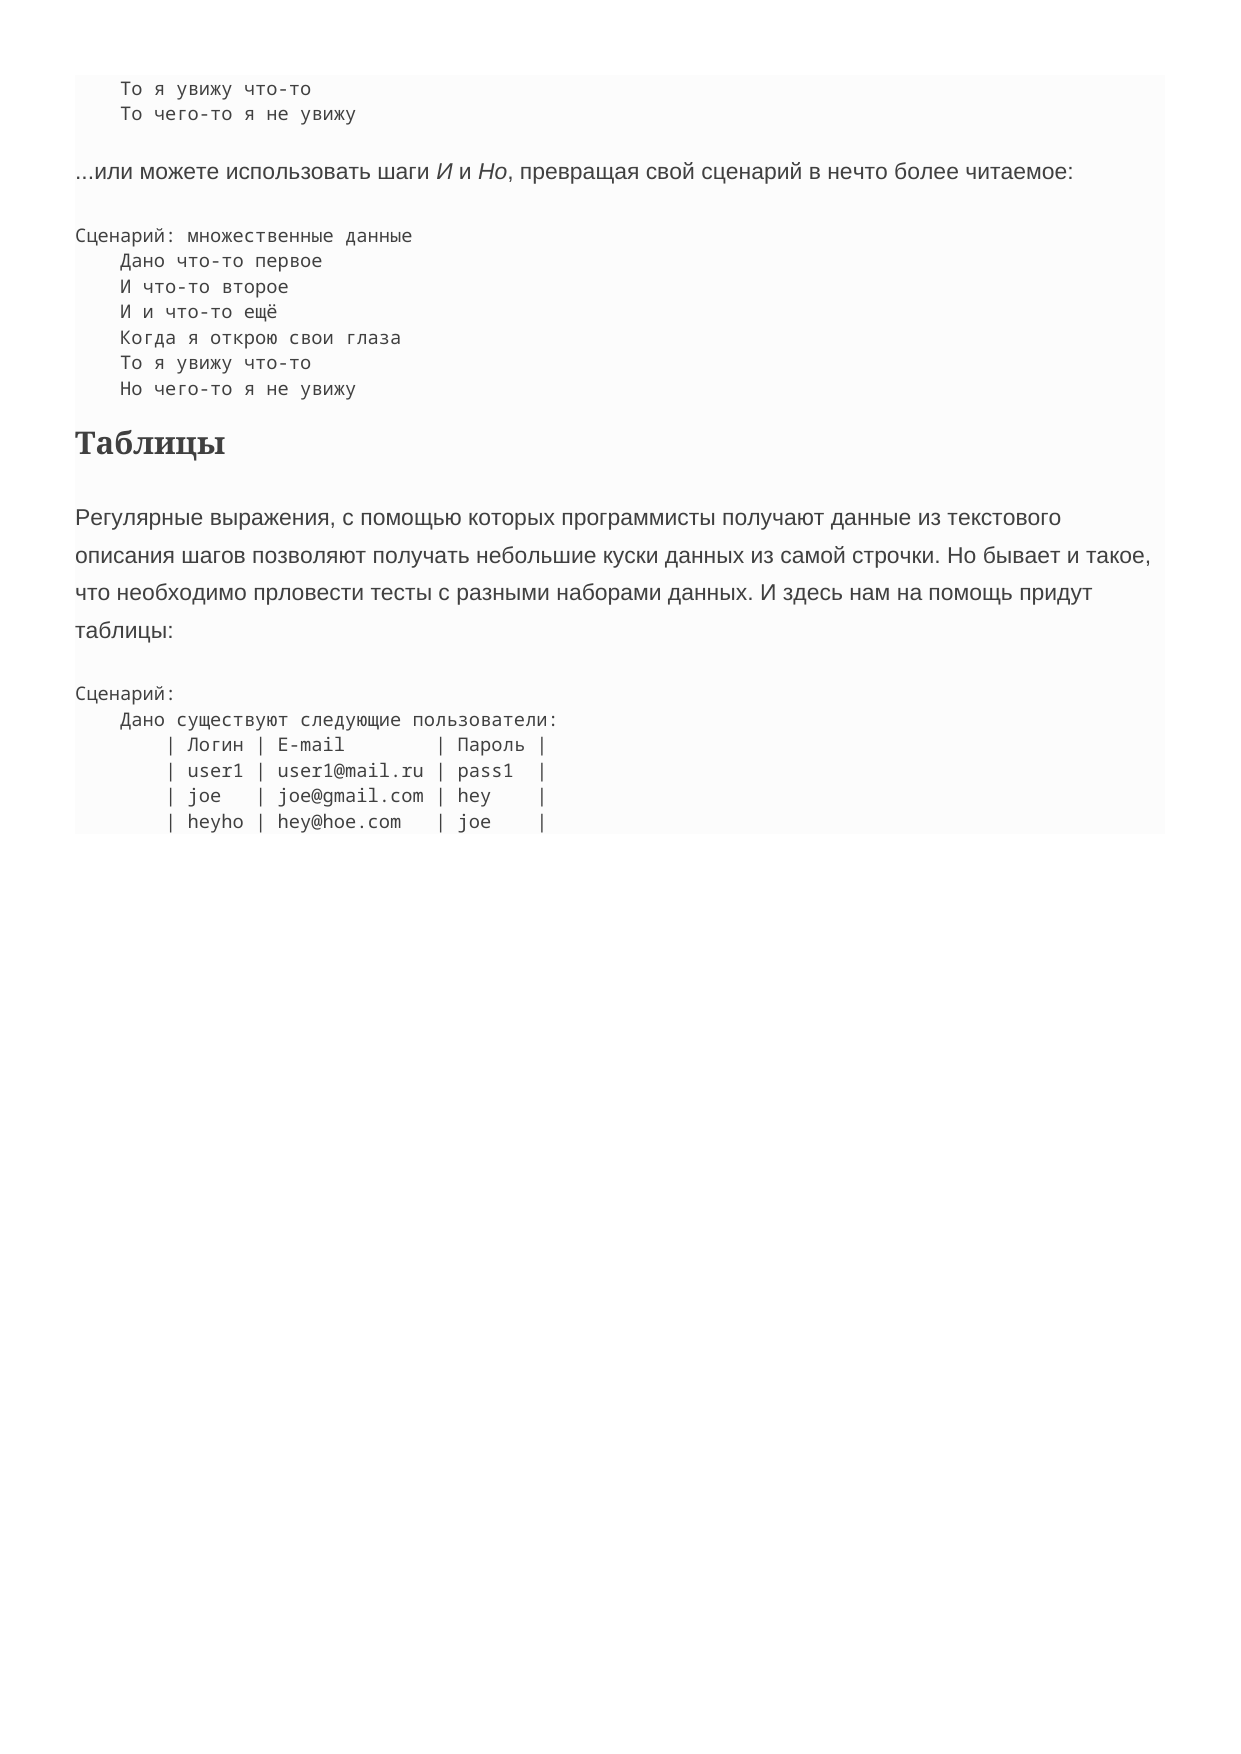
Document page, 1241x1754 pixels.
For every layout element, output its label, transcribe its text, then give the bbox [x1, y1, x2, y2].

text Сценарий: множественные данные [75, 222, 1165, 247]
text ...или можете использовать шаги И и Но, превращая свой сценарий в нечто более читаемое: [75, 147, 1165, 184]
text | user1 | user1@mail.ru | pass1 | [75, 757, 1165, 783]
text Когда я открою свои глаза [75, 324, 1165, 349]
text | heyho | hey@hoe.com | joe | [75, 808, 1165, 834]
text Сценарий: [75, 681, 1165, 706]
text Дано что-то первое [75, 247, 1165, 273]
text Дано существуют следующие пользователи: [75, 706, 1165, 732]
text То я увижу что-то [75, 75, 1165, 101]
text Регулярные выражения, с помощью которых программисты получают данные из текстового описания шагов позволяют получать небольшие куски данных из самой строчки. Но бывает и такое, что необходимо прловести тесты с разными наборами данных. И здесь нам на помощь придут таблицы: [75, 493, 1165, 643]
text И что-то второе [75, 273, 1165, 298]
text | joe | joe@gmail.com | hey | [75, 783, 1165, 808]
text И и что-то ещё [75, 298, 1165, 324]
text | Логин | E-mail | Пароль | [75, 732, 1165, 757]
text Таблицы [75, 421, 1165, 464]
text То я увижу что-то [75, 349, 1165, 375]
text Но чего-то я не увижу [75, 375, 1165, 401]
text То чего-то я не увижу [75, 101, 1165, 126]
